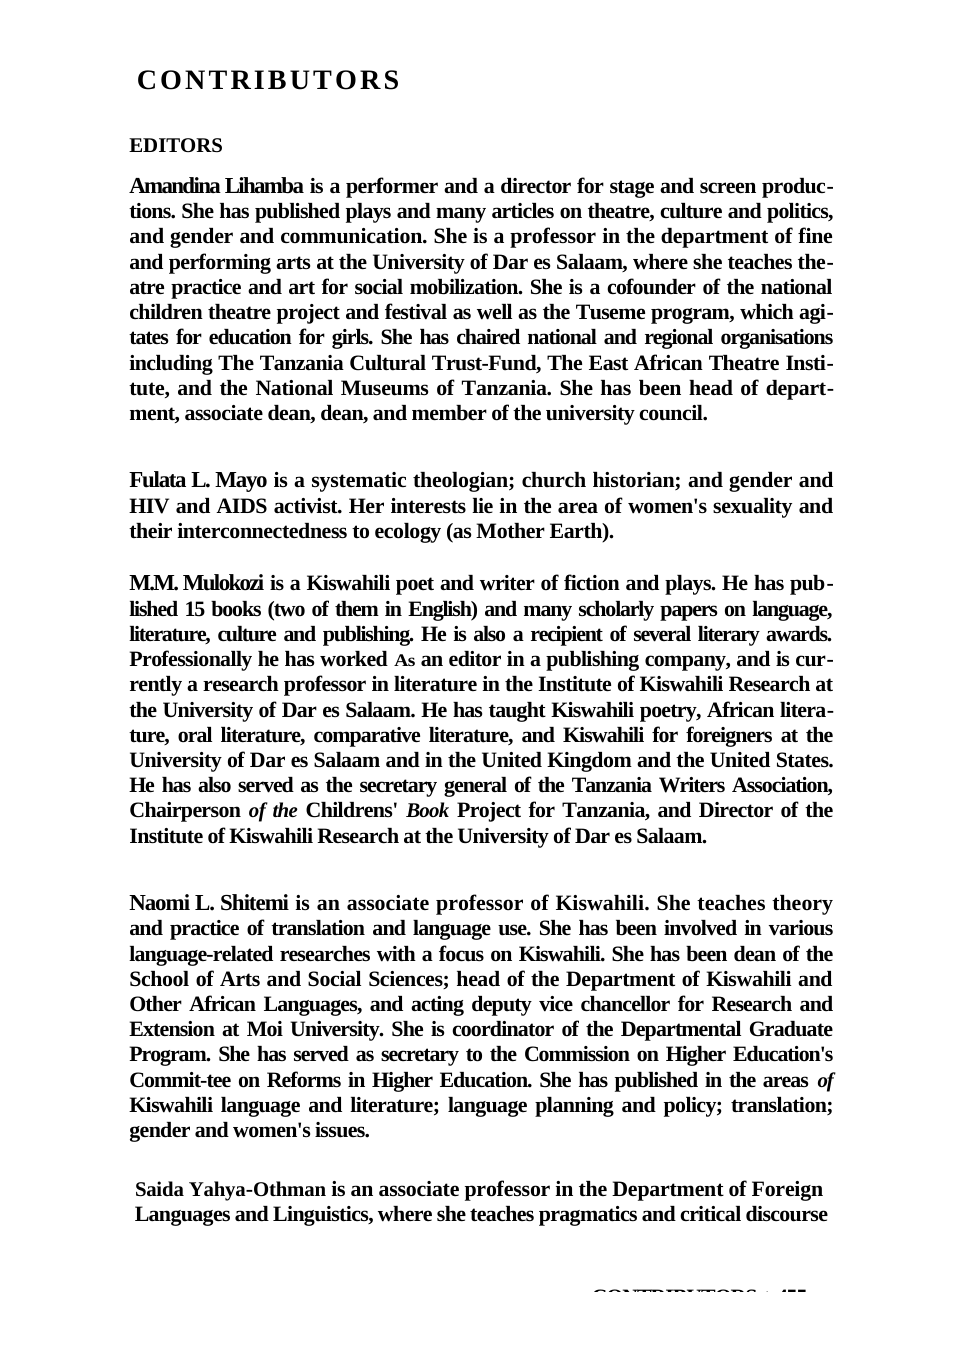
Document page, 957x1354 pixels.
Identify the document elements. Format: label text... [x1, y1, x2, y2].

text EDITORS [129, 133, 834, 157]
text Fulata L. Mayo is a systematic theologian; church historian; and gender and HIV and AIDS activist. Her interests lie in the area of women's sexuality and their interconnectedness to ecology (as Mother Earth). [129, 466, 834, 543]
text Naomi L. Shitemi is an associate professor of Kiswahili. She teaches theory and practice of translation and language use. She has been involved in various language-related researches with a focus on Kiswahili. She has been dean of the School of Arts and Social Sciences; head of the Department of Kiswahili and Other African Languages, and acting deputy vice chancellor for Research and Extension at Moi University. She is coordinator of the Departmental Graduate Program. She has served as secretary to the Commission on Higher Education's Commit-tee on Reforms in Higher Education. She has published in the areas of Kiswahili language and literature; language planning and policy; translation; gender and women's issues. [129, 889, 834, 1142]
text CONTRIBUTORS [137, 63, 834, 95]
text Saida Yahya-Othman is an associate professor in the Department of Foreign Languages and Linguistics, where she teaches pragmatics and critical discourse [129, 1176, 834, 1226]
text M.M. Mulokozi is a Kiswahili poet and writer of fiction and plays. He has published 15 books (two of them in English) and many scholarly papers on language, literature, culture and publishing. He is also a recipient of several literary awards. Professionally he has worked As an editor in a publishing company, and is currently a research professor in literature in the Institute of Kiswahili Research at the University of Dar es Salaam. He has taught Kiswahili poetry, African literature, oral literature, comparative literature, and Kiswahili for foreigners at the University of Dar es Salaam and in the United Kingdom and the United States. He has also served as the secretary general of the Tanzania Writers Association, Chairperson of the Childrens' Book Project for Tanzania, and Director of the Institute of Kiswahili Research at the University of Dar es Salaam. [129, 569, 834, 848]
text Amandina Lihamba is a performer and a director for stage and screen productions. She has published plays and many articles on theatre, culture and politics, and gender and communication. She is a professor in the department of fine and performing arts at the University of Dar es Salaam, where she teaches theatre practice and art for social mobilization. She is a cofounder of the national children theatre project and festival as well as the Tuseme program, which agitates for education for girls. She has chaired national and regional organisations including The Tanzania Cultural Trust-Fund, The East African Theatre Institute, and the National Museums of Tanzania. She has been head of department, associate dean, dean, and member of the university council. [129, 172, 834, 425]
